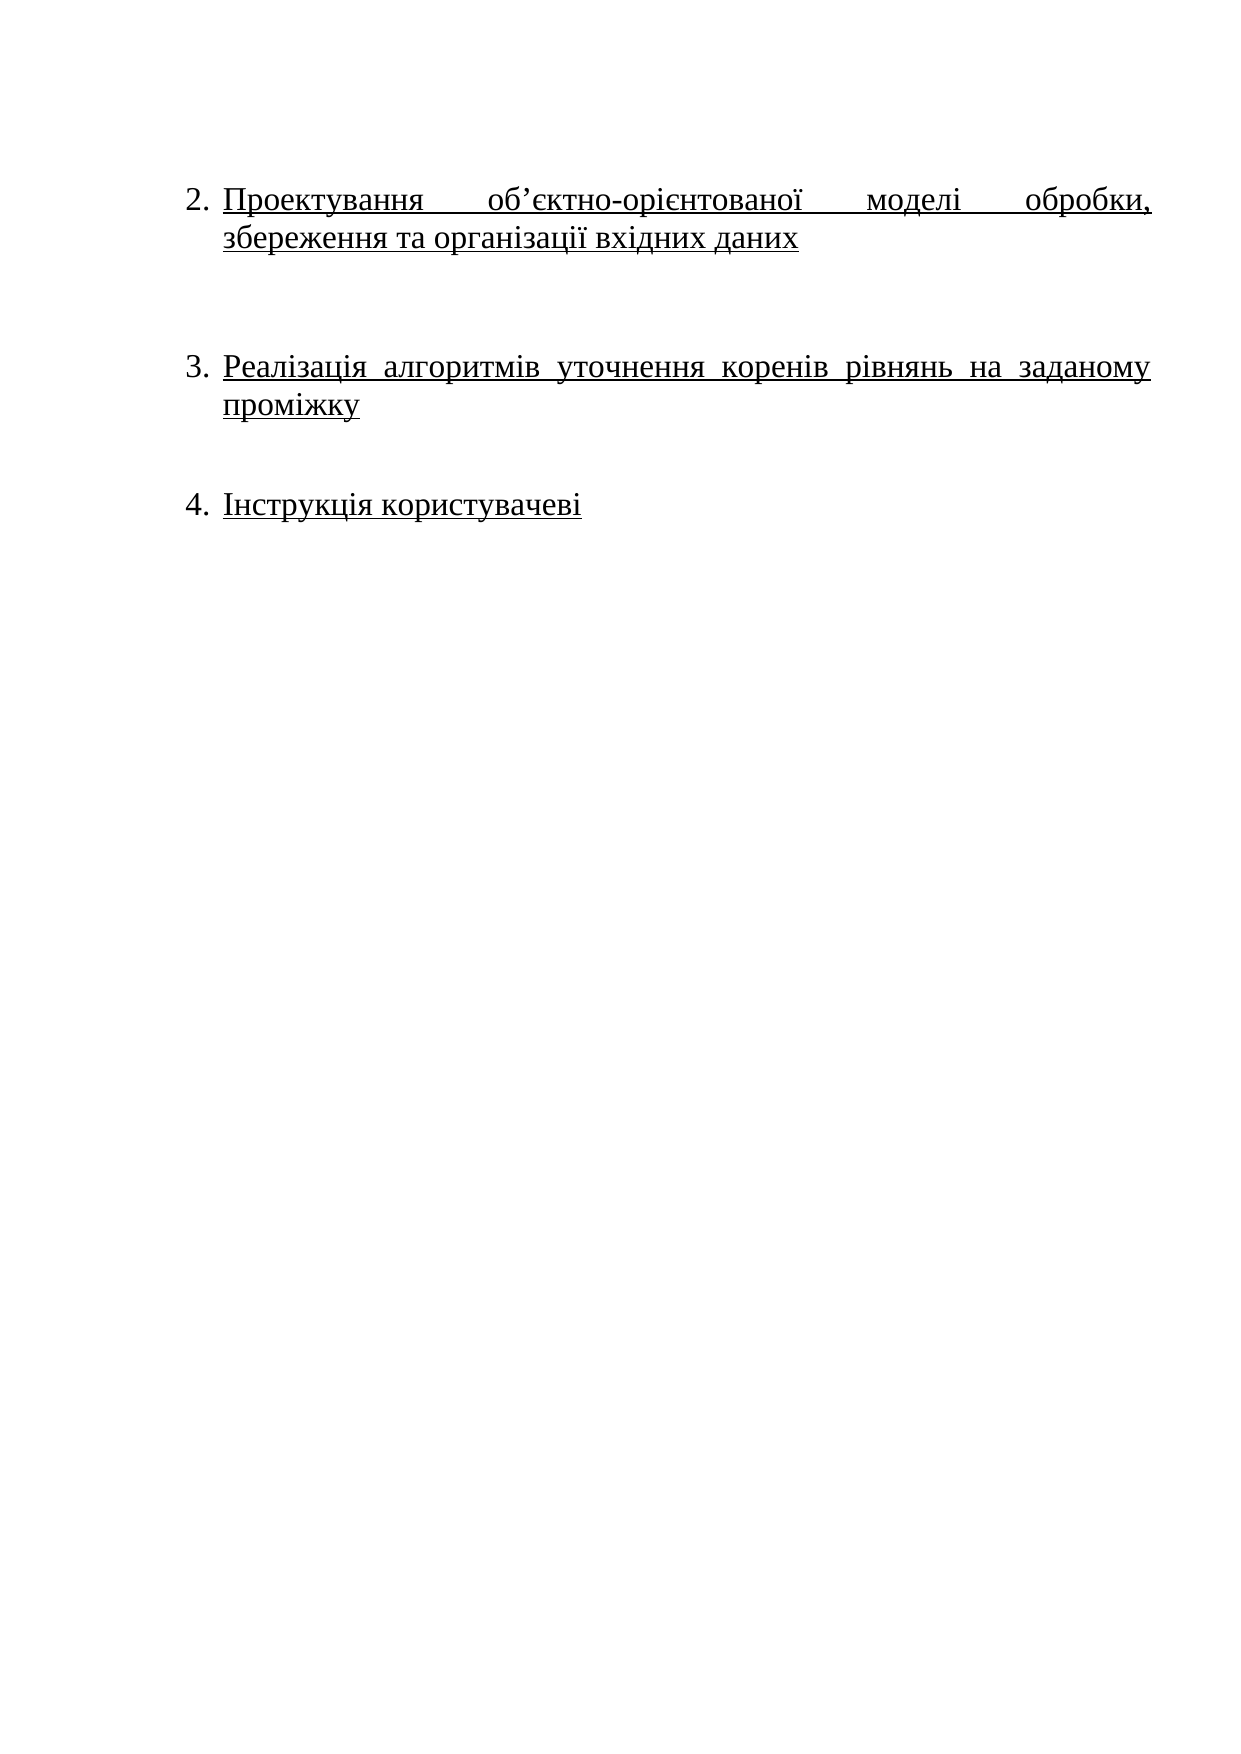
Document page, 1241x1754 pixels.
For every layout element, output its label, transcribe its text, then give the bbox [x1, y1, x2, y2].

subtitle Реалізація алгоритмів уточнення коренів рівнянь на заданому проміжку [185, 346, 1152, 423]
subtitle Проектування об’єктно-орієнтованої моделі обробки, збереження та організації вхідних даних [185, 179, 1152, 256]
subtitle Інструкція користувачеві [185, 484, 1152, 523]
